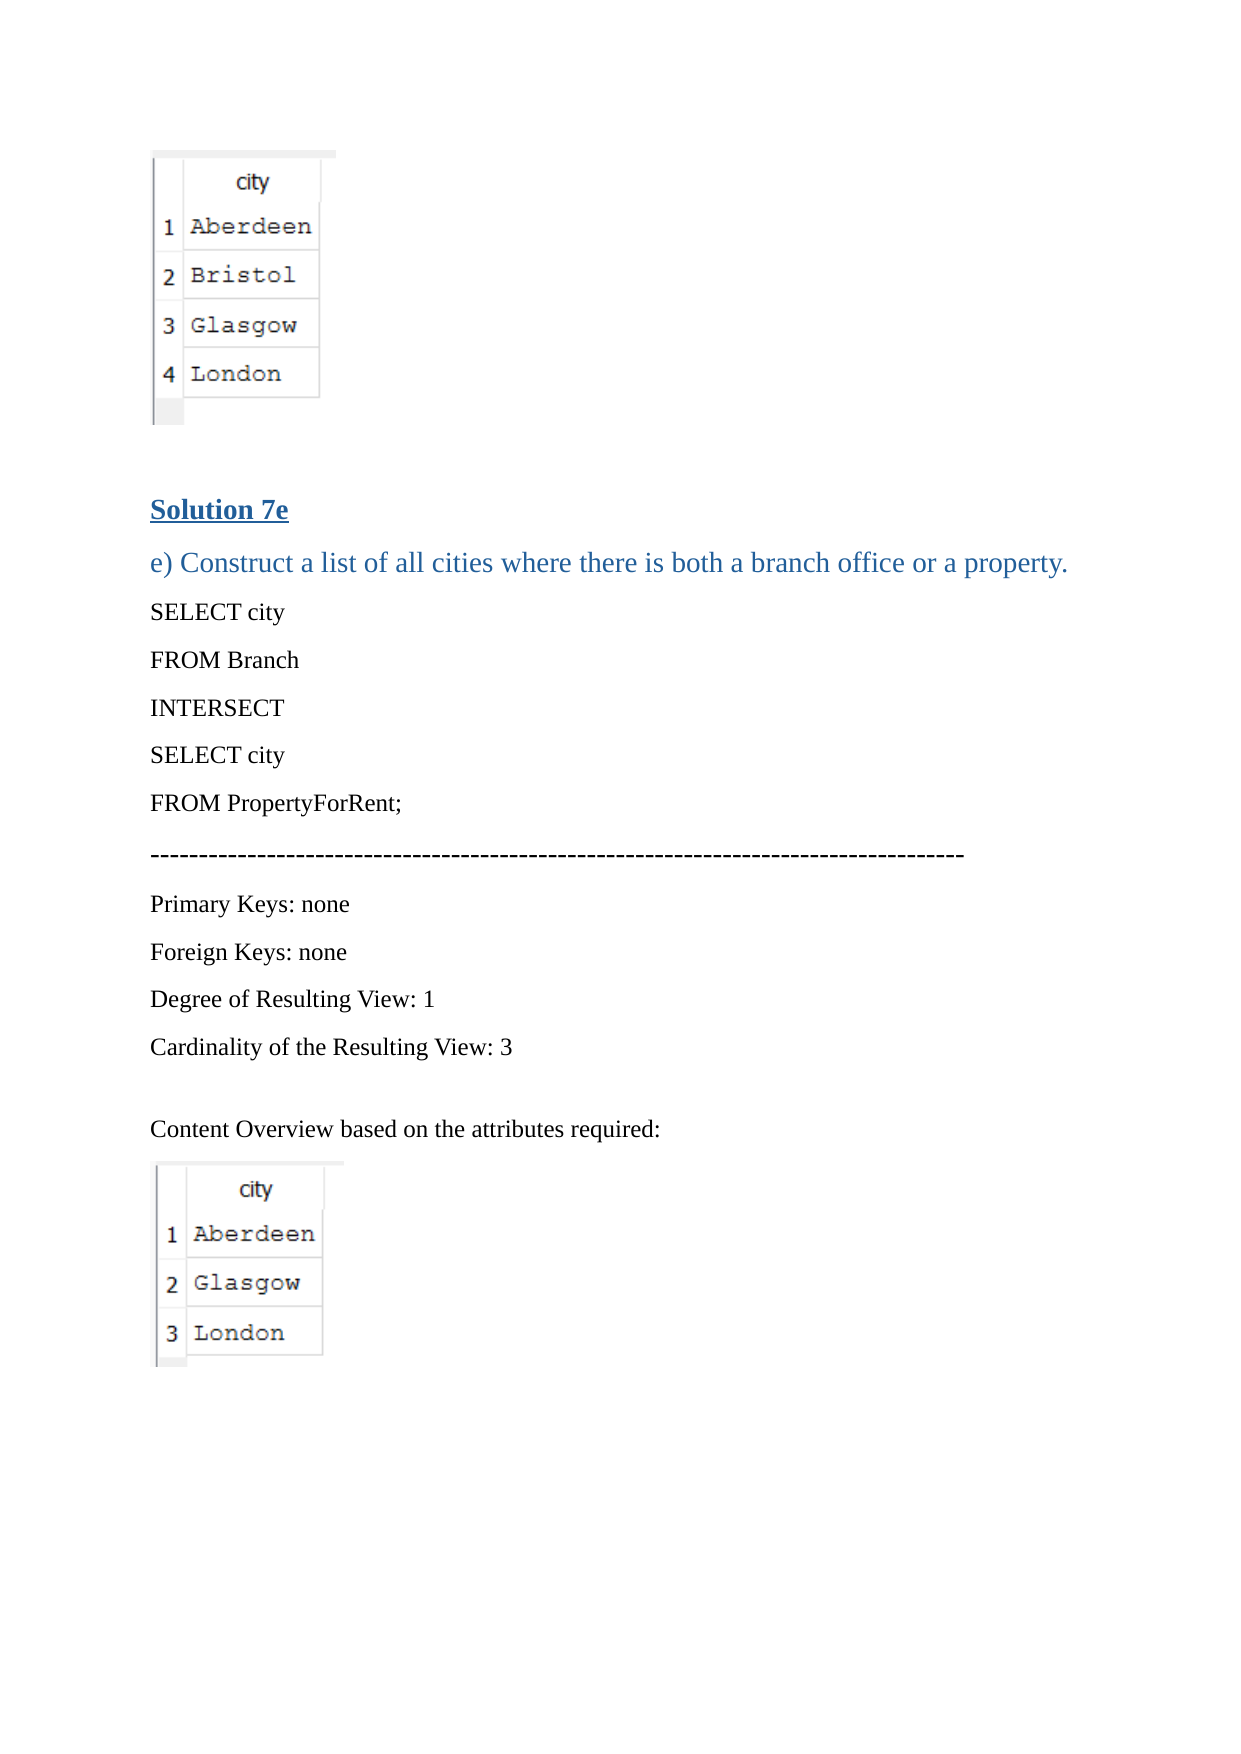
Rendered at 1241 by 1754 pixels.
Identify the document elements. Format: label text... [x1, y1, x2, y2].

picture [150, 1161, 344, 1367]
text Content Overview based on the attributes required: [150, 1114, 1090, 1142]
picture [150, 150, 336, 425]
text Cardinality of the Resulting View: 3 [150, 1032, 1090, 1094]
text e) Construct a list of all cities where there is both a branch office or a property. [150, 545, 1090, 578]
text FROM Branch [150, 645, 1090, 674]
text FROM PropertyForRent; [150, 788, 1090, 817]
text Foreign Keys: none [150, 937, 1090, 965]
text Solution 7e [150, 492, 1090, 525]
text INTERSECT [150, 693, 1090, 722]
text SELECT city [150, 741, 1090, 769]
text Primary Keys: none [150, 889, 1090, 918]
text ------------------------------------------------------------------------------------ [150, 836, 1090, 869]
text Degree of Resulting View: 1 [150, 984, 1090, 1013]
text SELECT city [150, 597, 1090, 626]
